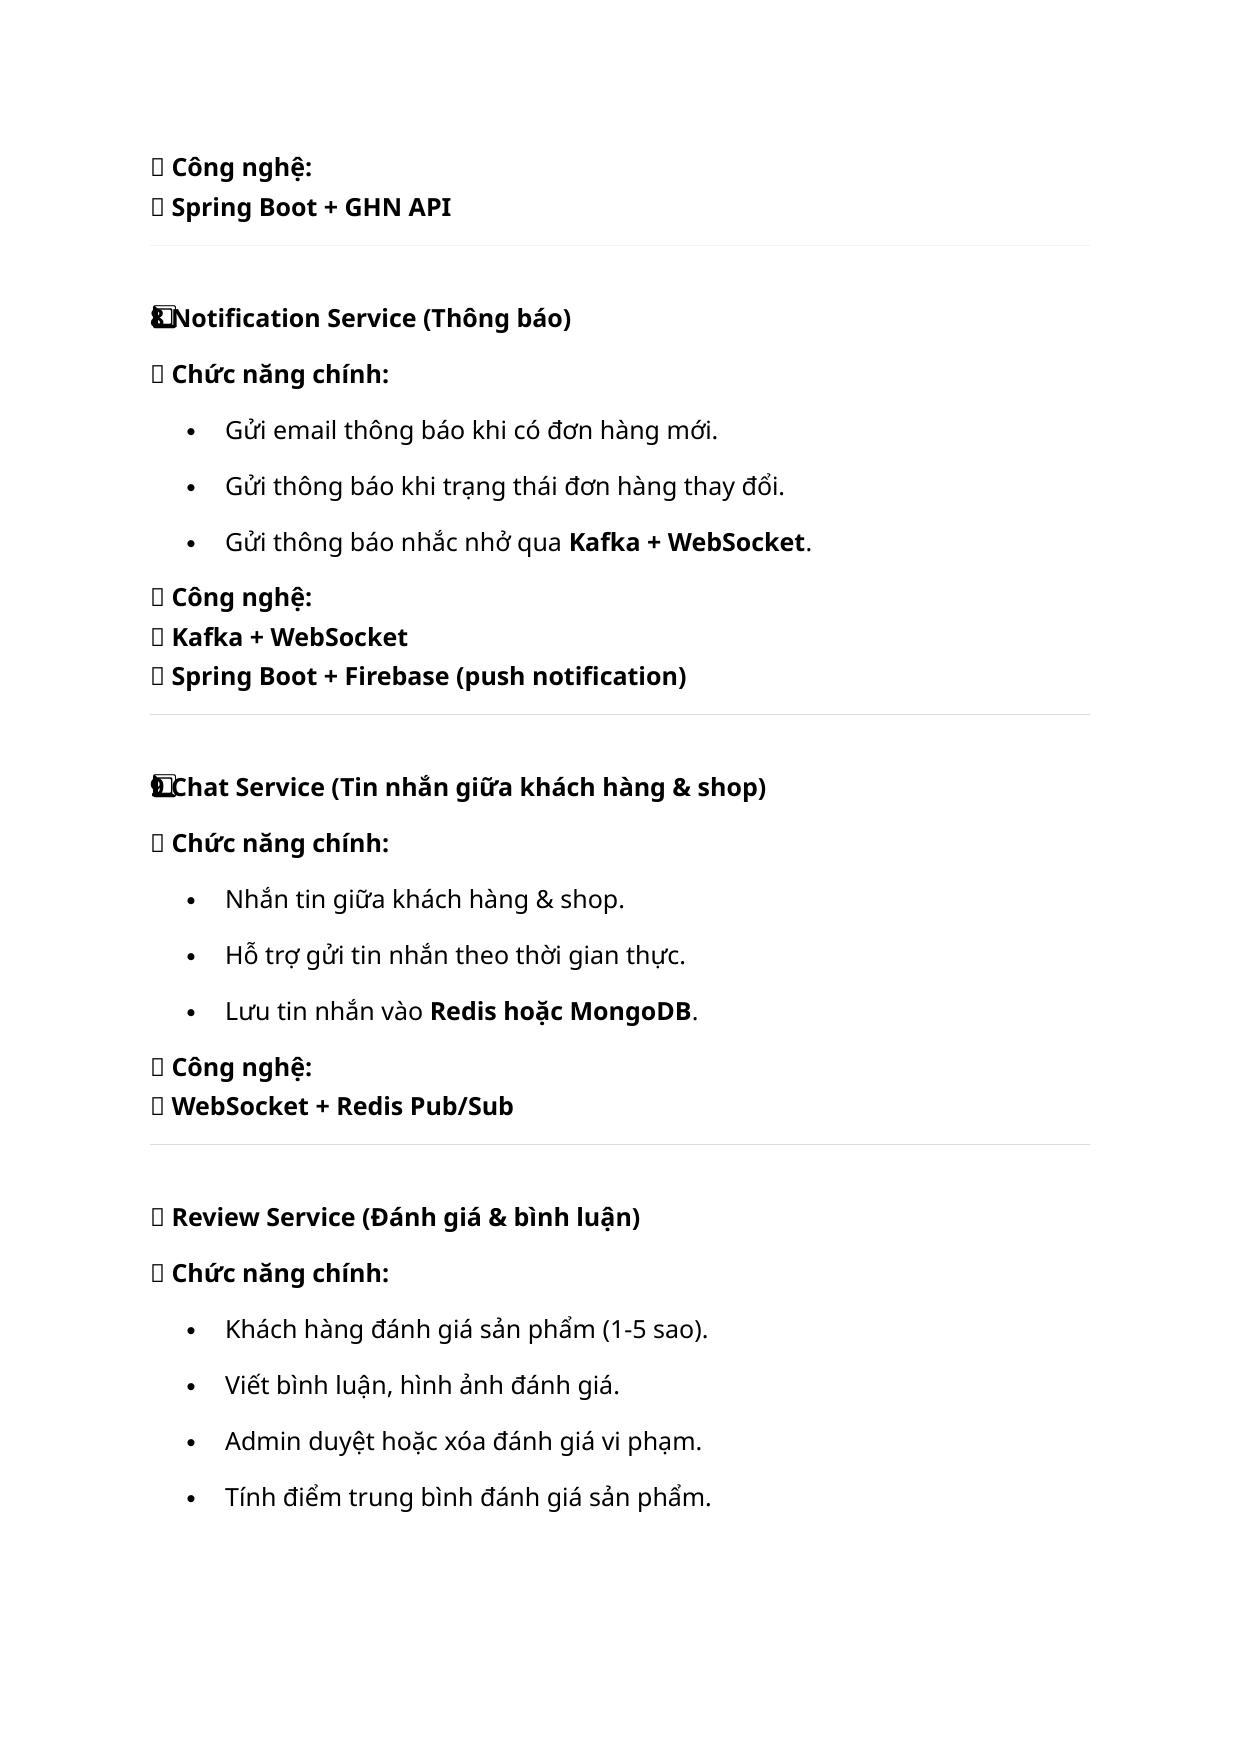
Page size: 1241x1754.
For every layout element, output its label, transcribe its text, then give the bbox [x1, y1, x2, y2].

text 🔹 Chức năng chính: [150, 357, 1090, 391]
text 🔹 Chức năng chính: [150, 1256, 1090, 1290]
list Nhắn tin giữa khách hàng & shop. [187, 882, 1090, 916]
text 🔟 Review Service (Đánh giá & bình luận) [150, 1200, 1090, 1234]
list Gửi thông báo khi trạng thái đơn hàng thay đổi. [187, 468, 1090, 502]
text 🔹 Công nghệ: ✅ Kafka + WebSocket ✅ Spring Boot + Firebase (push notification) [150, 580, 1090, 692]
text 8️⃣ Notification Service (Thông báo) [150, 301, 1090, 335]
list Viết bình luận, hình ảnh đánh giá. [187, 1367, 1090, 1402]
list Admin duyệt hoặc xóa đánh giá vi phạm. [187, 1423, 1090, 1457]
text 🔹 Công nghệ: ✅ Spring Boot + GHN API [150, 150, 1090, 223]
list Lưu tin nhắn vào Redis hoặc MongoDB. [187, 993, 1090, 1027]
text 🔹 Công nghệ: ✅ WebSocket + Redis Pub/Sub [150, 1049, 1090, 1122]
list Khách hàng đánh giá sản phẩm (1-5 sao). [187, 1312, 1090, 1346]
list Gửi email thông báo khi có đơn hàng mới. [187, 412, 1090, 447]
list Hỗ trợ gửi tin nhắn theo thời gian thực. [187, 937, 1090, 972]
text 9️⃣ Chat Service (Tin nhắn giữa khách hàng & shop) [150, 770, 1090, 804]
text 🔹 Chức năng chính: [150, 826, 1090, 860]
list Gửi thông báo nhắc nhở qua Kafka + WebSocket. [187, 524, 1090, 558]
list Tính điểm trung bình đánh giá sản phẩm. [187, 1479, 1090, 1513]
